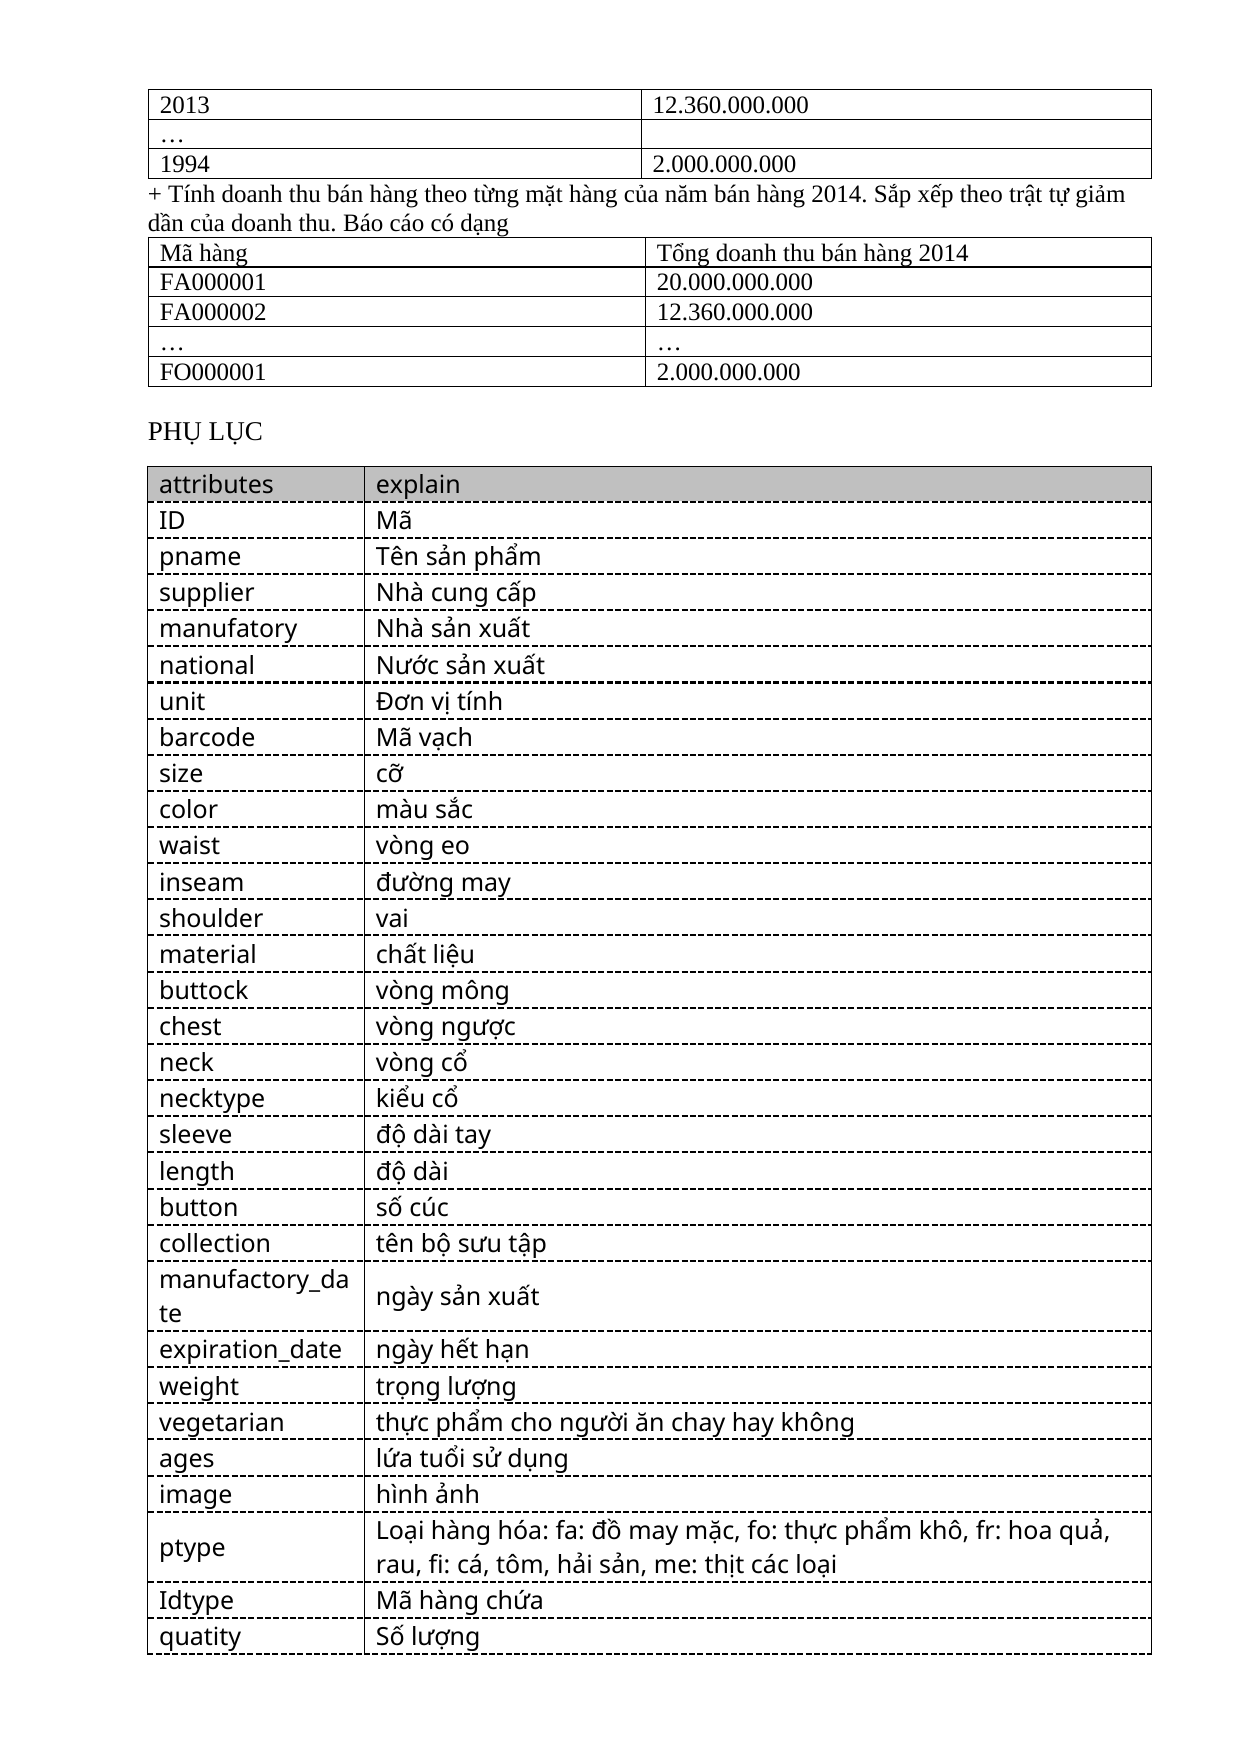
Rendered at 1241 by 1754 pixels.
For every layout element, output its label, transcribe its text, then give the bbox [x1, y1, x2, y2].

table_cell supplier [148, 573, 364, 609]
table_cell [642, 120, 1151, 148]
table_cell đường may [365, 862, 1151, 898]
table_cell Idtype [148, 1581, 364, 1617]
table_cell độ dài tay [365, 1115, 1151, 1151]
table_cell button [148, 1188, 364, 1223]
table_cell necktype [148, 1079, 364, 1115]
table_cell pname [148, 537, 364, 573]
table_cell Mã hàng chứa [365, 1581, 1151, 1617]
table_cell ptype [148, 1511, 364, 1581]
table_cell length [148, 1151, 364, 1187]
table_cell size [148, 754, 364, 790]
table_cell FA000002 [149, 297, 645, 326]
table_header explain [365, 467, 1151, 501]
table_cell weight [148, 1366, 364, 1402]
table_cell 12.360.000.000 [642, 90, 1151, 118]
table_cell manufactory_date [148, 1260, 364, 1330]
table_cell 12.360.000.000 [646, 297, 1151, 326]
table_cell 2.000.000.000 [642, 149, 1151, 178]
table_cell Loại hàng hóa: fa: đồ may mặc, fo: thực phẩm khô, fr: hoa quả, rau, fi: cá, tôm, hải sản, me: thịt các loại [365, 1511, 1151, 1581]
table_cell ID [148, 501, 364, 537]
table_cell image [148, 1475, 364, 1511]
table_header Tổng doanh thu bán hàng 2014 [646, 238, 1151, 266]
table_cell số cúc [365, 1188, 1151, 1223]
table_cell … [149, 327, 645, 356]
table_cell barcode [148, 718, 364, 754]
table_cell Nước sản xuất [365, 645, 1151, 681]
table_cell … [646, 327, 1151, 356]
table_header attributes [148, 467, 364, 501]
table_cell Số lượng [365, 1617, 1151, 1653]
table_cell 2013 [149, 90, 641, 118]
table_cell vòng ngược [365, 1007, 1151, 1043]
table_cell lứa tuổi sử dụng [365, 1438, 1151, 1474]
table_cell 20.000.000.000 [646, 268, 1151, 296]
table_header Mã hàng [149, 238, 645, 266]
table_cell material [148, 934, 364, 971]
table_cell ngày sản xuất [365, 1260, 1151, 1330]
table_cell sleeve [148, 1115, 364, 1151]
text PHỤ LỤC [148, 415, 1152, 446]
table_cell vegetarian [148, 1402, 364, 1438]
table_cell hình ảnh [365, 1475, 1151, 1511]
table_cell ngày hết hạn [365, 1330, 1151, 1366]
table_cell Nhà sản xuất [365, 609, 1151, 645]
table_cell ages [148, 1438, 364, 1474]
table_cell manufatory [148, 609, 364, 645]
table_cell vai [365, 898, 1151, 934]
table_cell inseam [148, 862, 364, 898]
table_cell độ dài [365, 1151, 1151, 1187]
table_cell chest [148, 1007, 364, 1043]
table_cell Tên sản phẩm [365, 537, 1151, 573]
table_cell trọng lượng [365, 1366, 1151, 1402]
table_cell màu sắc [365, 790, 1151, 826]
table_cell vòng mông [365, 971, 1151, 1007]
table_cell Mã [365, 501, 1151, 537]
table_cell quatity [148, 1617, 364, 1653]
table_cell kiểu cổ [365, 1079, 1151, 1115]
table_cell tên bộ sưu tập [365, 1224, 1151, 1260]
table_cell Đơn vị tính [365, 681, 1151, 717]
table_cell vòng cổ [365, 1043, 1151, 1079]
table_cell shoulder [148, 898, 364, 934]
table_cell buttock [148, 971, 364, 1007]
table_cell … [149, 120, 641, 148]
table_cell collection [148, 1224, 364, 1260]
table_cell Mã vạch [365, 718, 1151, 754]
table_cell Nhà cung cấp [365, 573, 1151, 609]
table_cell color [148, 790, 364, 826]
table_cell chất liệu [365, 934, 1151, 971]
table_cell neck [148, 1043, 364, 1079]
table_cell national [148, 645, 364, 681]
table_cell FO000001 [149, 357, 645, 386]
table_cell unit [148, 681, 364, 717]
table_cell thực phẩm cho người ăn chay hay không [365, 1402, 1151, 1438]
table_cell vòng eo [365, 826, 1151, 862]
table_cell expiration_date [148, 1330, 364, 1366]
table_cell cỡ [365, 754, 1151, 790]
table_cell 1994 [149, 149, 641, 178]
table_cell 2.000.000.000 [646, 357, 1151, 386]
table_cell FA000001 [149, 268, 645, 296]
text + Tính doanh thu bán hàng theo từng mặt hàng của năm bán hàng 2014. Sắp xếp theo trật tự giảm dần của doanh thu. Báo cáo có dạng [148, 179, 1152, 237]
table_cell waist [148, 826, 364, 862]
